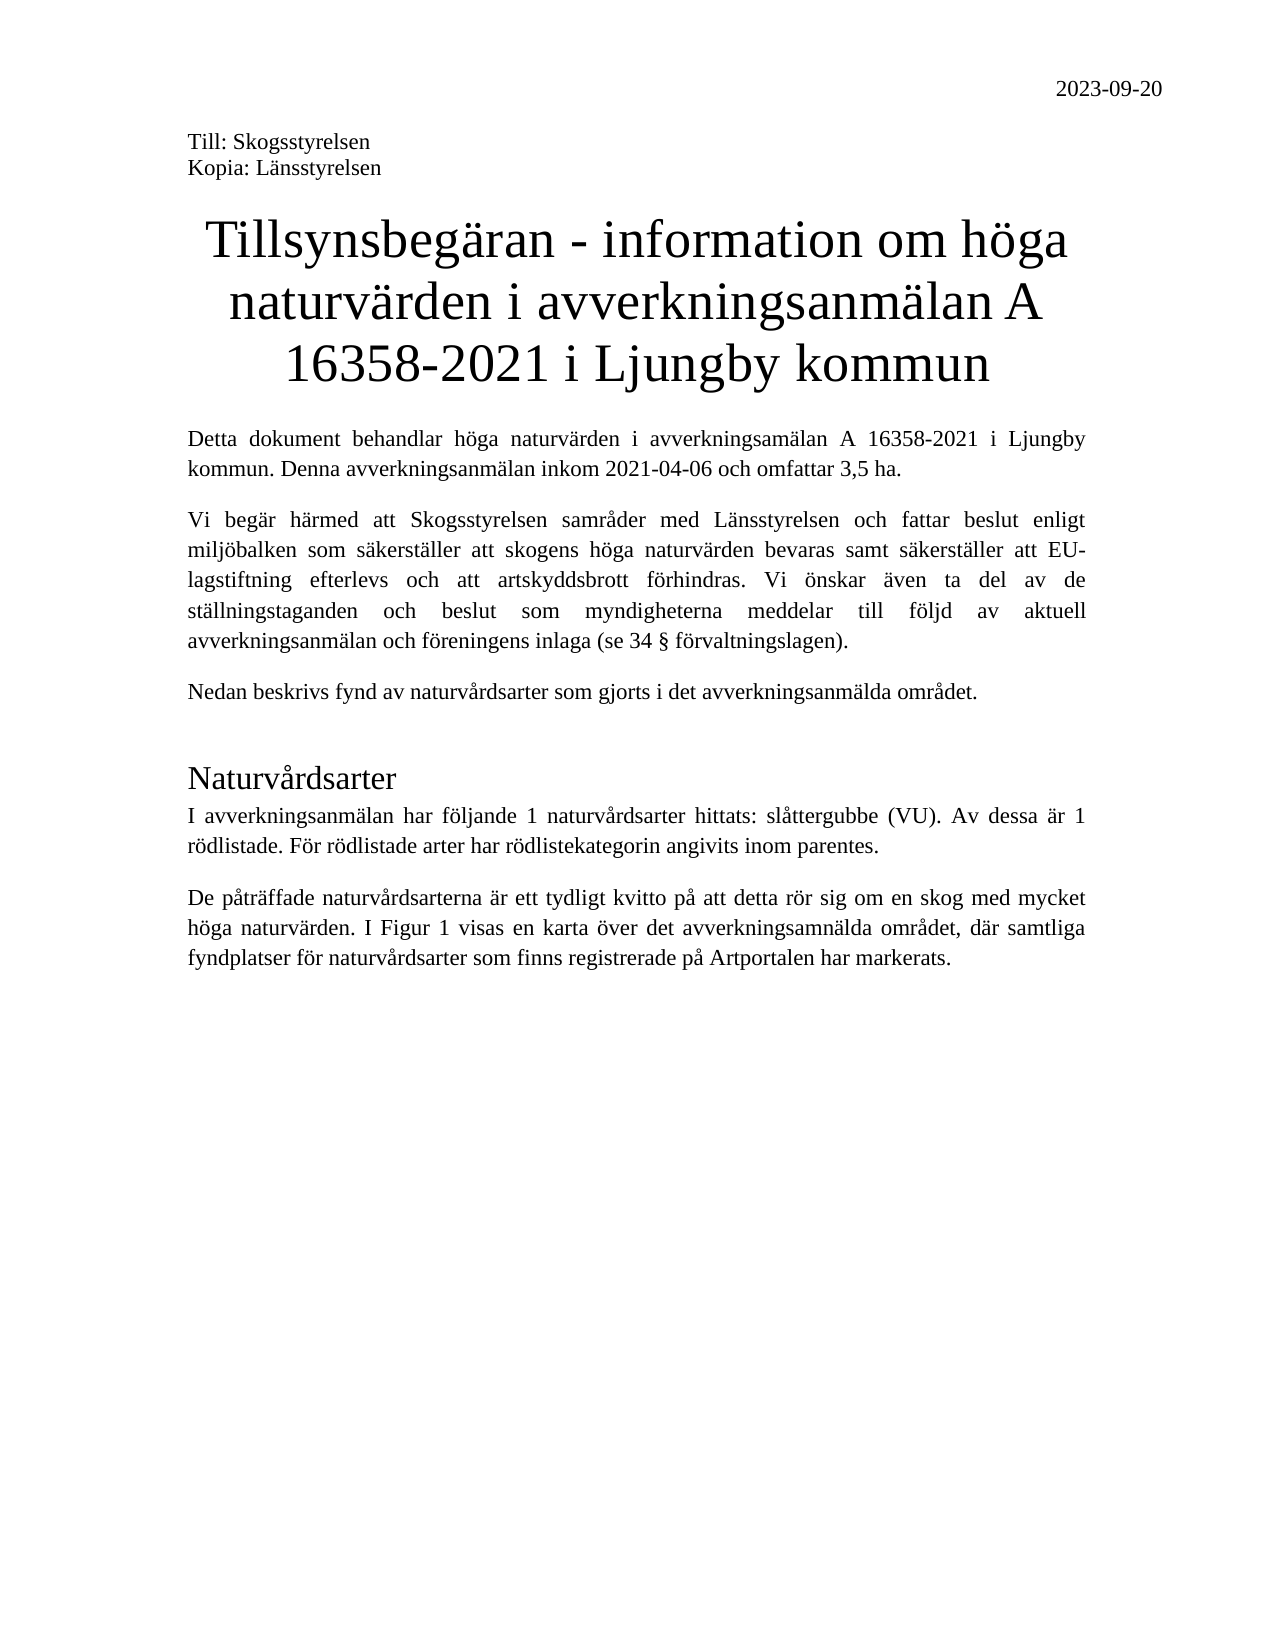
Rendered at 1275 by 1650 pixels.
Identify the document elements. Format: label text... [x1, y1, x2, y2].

text De påträffade naturvårdsarterna är ett tydligt kvitto på att detta rör sig om en skog med mycket höga naturvärden. I Figur 1 visas en karta över det avverkningsamnälda området, där samtliga fyndplatser för naturvårdsarter som finns registrerade på Artportalen har markerats. [187, 883, 1087, 970]
title Tillsynsbegäran - information om höga naturvärden i avverkningsanmälan A 16358-2021 i Ljungby kommun [187, 207, 1087, 394]
text Detta dokument behandlar höga naturvärden i avverkningsamälan A 16358-2021 i Ljungby kommun. Denna avverkningsanmälan inkom 2021-04-06 och omfattar 3,5 ha. [187, 425, 1087, 481]
text I avverkningsanmälan har följande 1 naturvårdsarter hittats: slåttergubbe (VU). Av dessa är 1 rödlistade. För rödlistade arter har rödlistekategorin angivits inom parentes. [187, 802, 1087, 859]
text Vi begär härmed att Skogsstyrelsen samråder med Länsstyrelsen och fattar beslut enligt miljöbalken som säkerställer att skogens höga naturvärden bevaras samt säkerställer att EU-lagstiftning efterlevs och att artskyddsbrott förhindras. Vi önskar även ta del av de ställningstaganden och beslut som myndigheterna meddelar till följd av aktuell avverkningsanmälan och föreningens inlaga (se 34 § förvaltningslagen). [187, 506, 1087, 653]
text Nedan beskrivs fynd av naturvårdsarter som gjorts i det avverkningsanmälda området. [187, 678, 1087, 704]
subtitle Naturvårdsarter [187, 758, 1087, 797]
